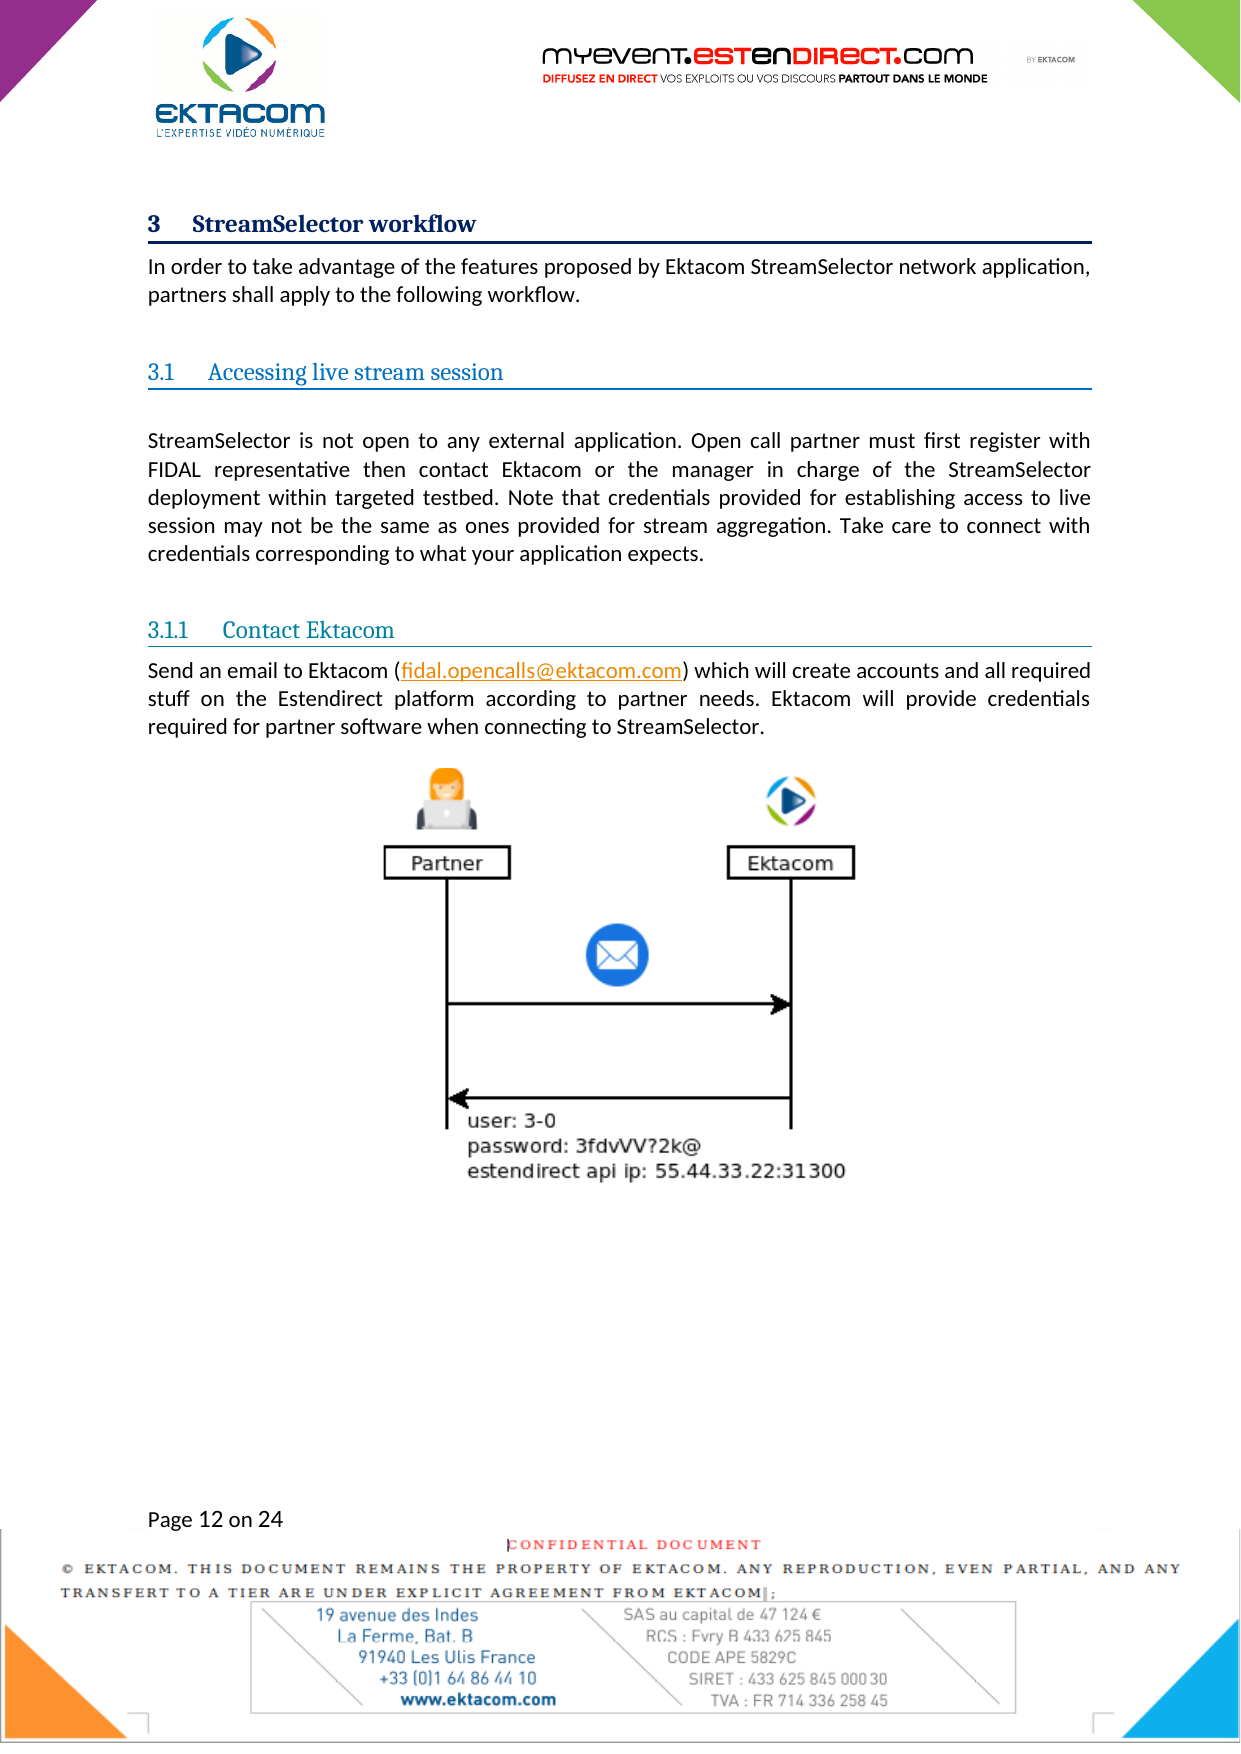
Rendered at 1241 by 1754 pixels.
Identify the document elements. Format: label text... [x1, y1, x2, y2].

subtitle Accessing live stream session [148, 357, 1092, 388]
subtitle StreamSelector workflow [148, 210, 1092, 241]
subtitle Contact Ektacom [148, 616, 1092, 646]
text In order to take advantage of the features proposed by Ektacom StreamSelector network application, partners shall apply to the following workflow. [148, 252, 1092, 308]
picture [0, 1529, 1241, 1743]
text StreamSelector is not open to any external application. Open call partner must first register with FIDAL representative then contact Ektacom or the manager in charge of the StreamSelector deployment within targeted testbed. Note that credentials provided for establishing access to live session may not be the same as ones provided for stream aggregation. Take care to connect with credentials corresponding to what your application expects. [148, 427, 1092, 567]
text Send an email to Ektacom (fidal.opencalls@ektacom.com) which will create accounts and all required stuff on the Estendirect platform according to partner needs. Ektacom will provide credentials required for partner software when connecting to StreamSelector. [148, 656, 1092, 740]
picture [383, 768, 857, 1186]
